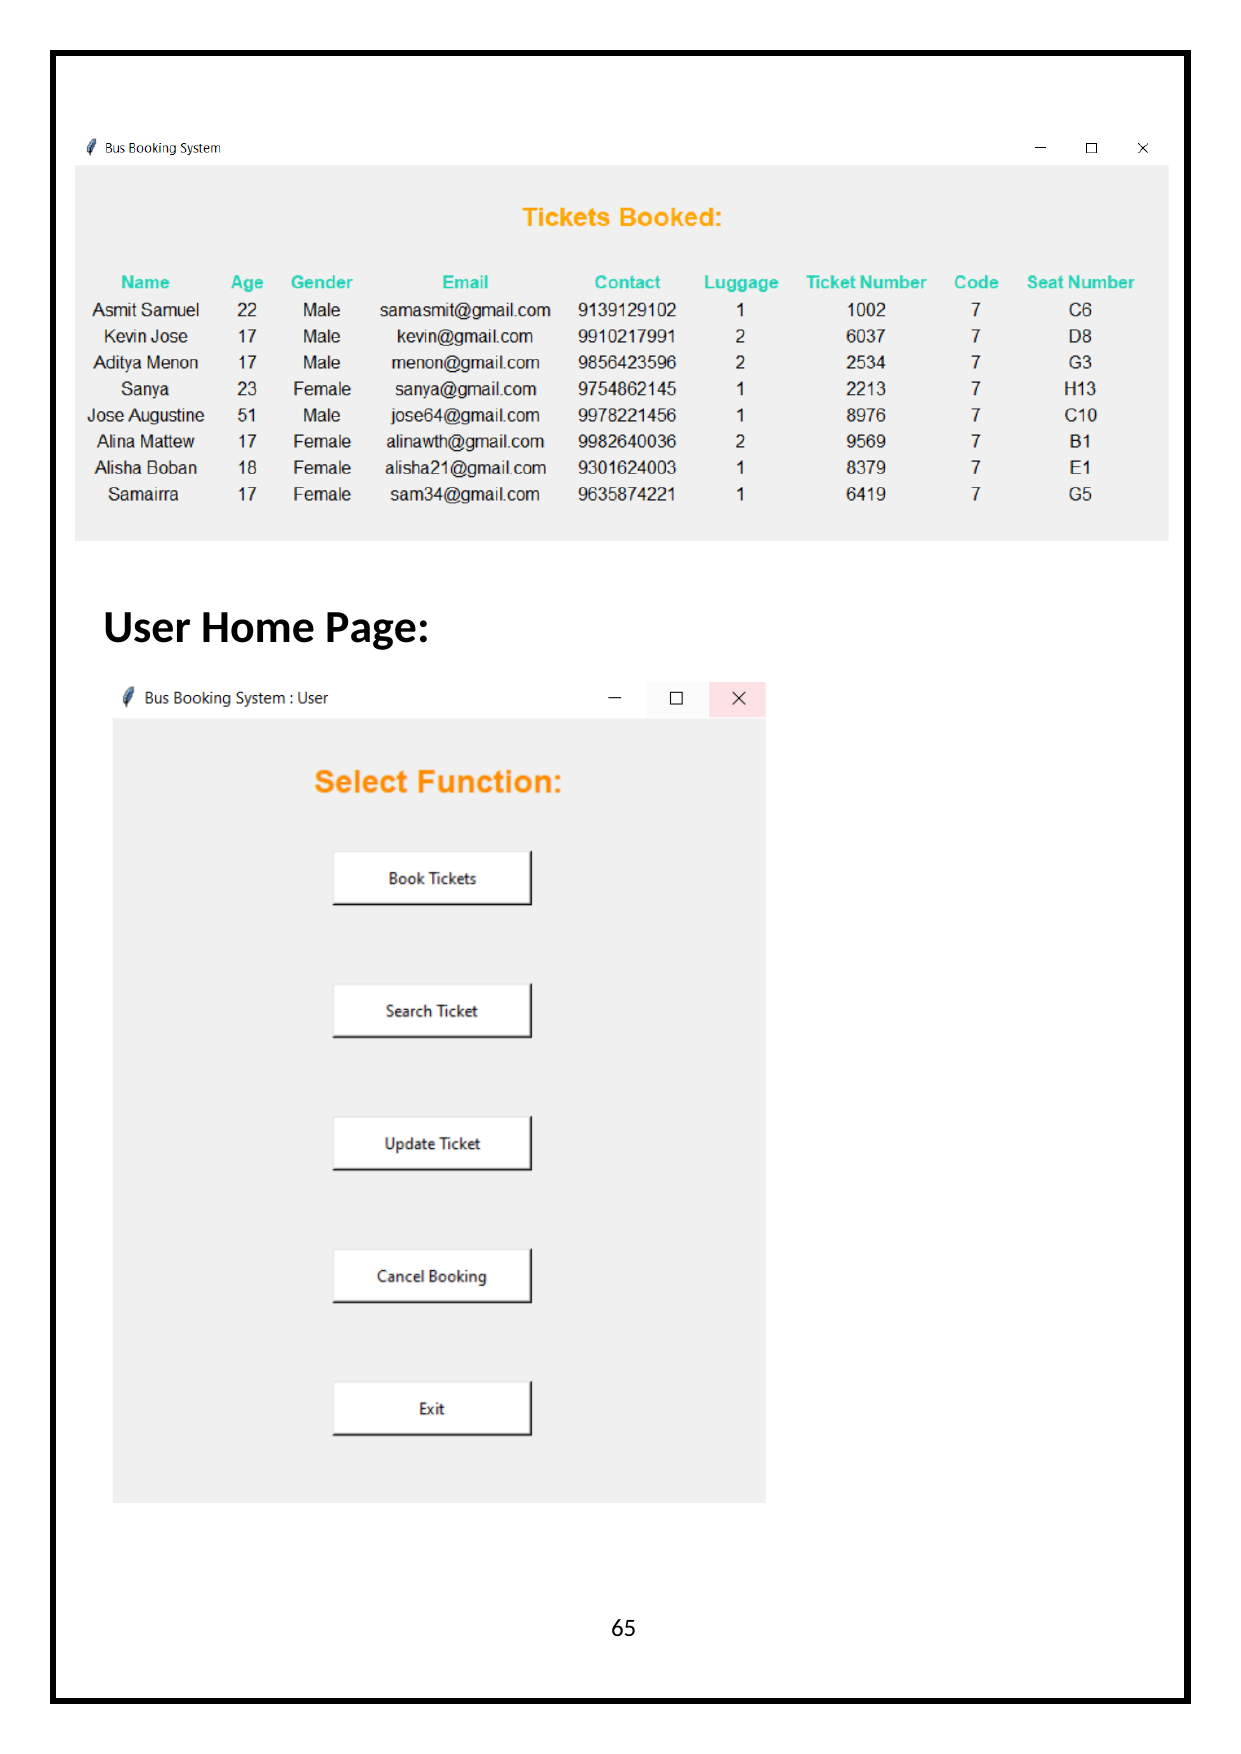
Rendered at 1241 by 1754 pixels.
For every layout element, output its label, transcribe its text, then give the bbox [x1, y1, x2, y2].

list User Home Page: [103, 597, 1184, 653]
picture [112, 682, 766, 1503]
picture [75, 131, 1169, 541]
